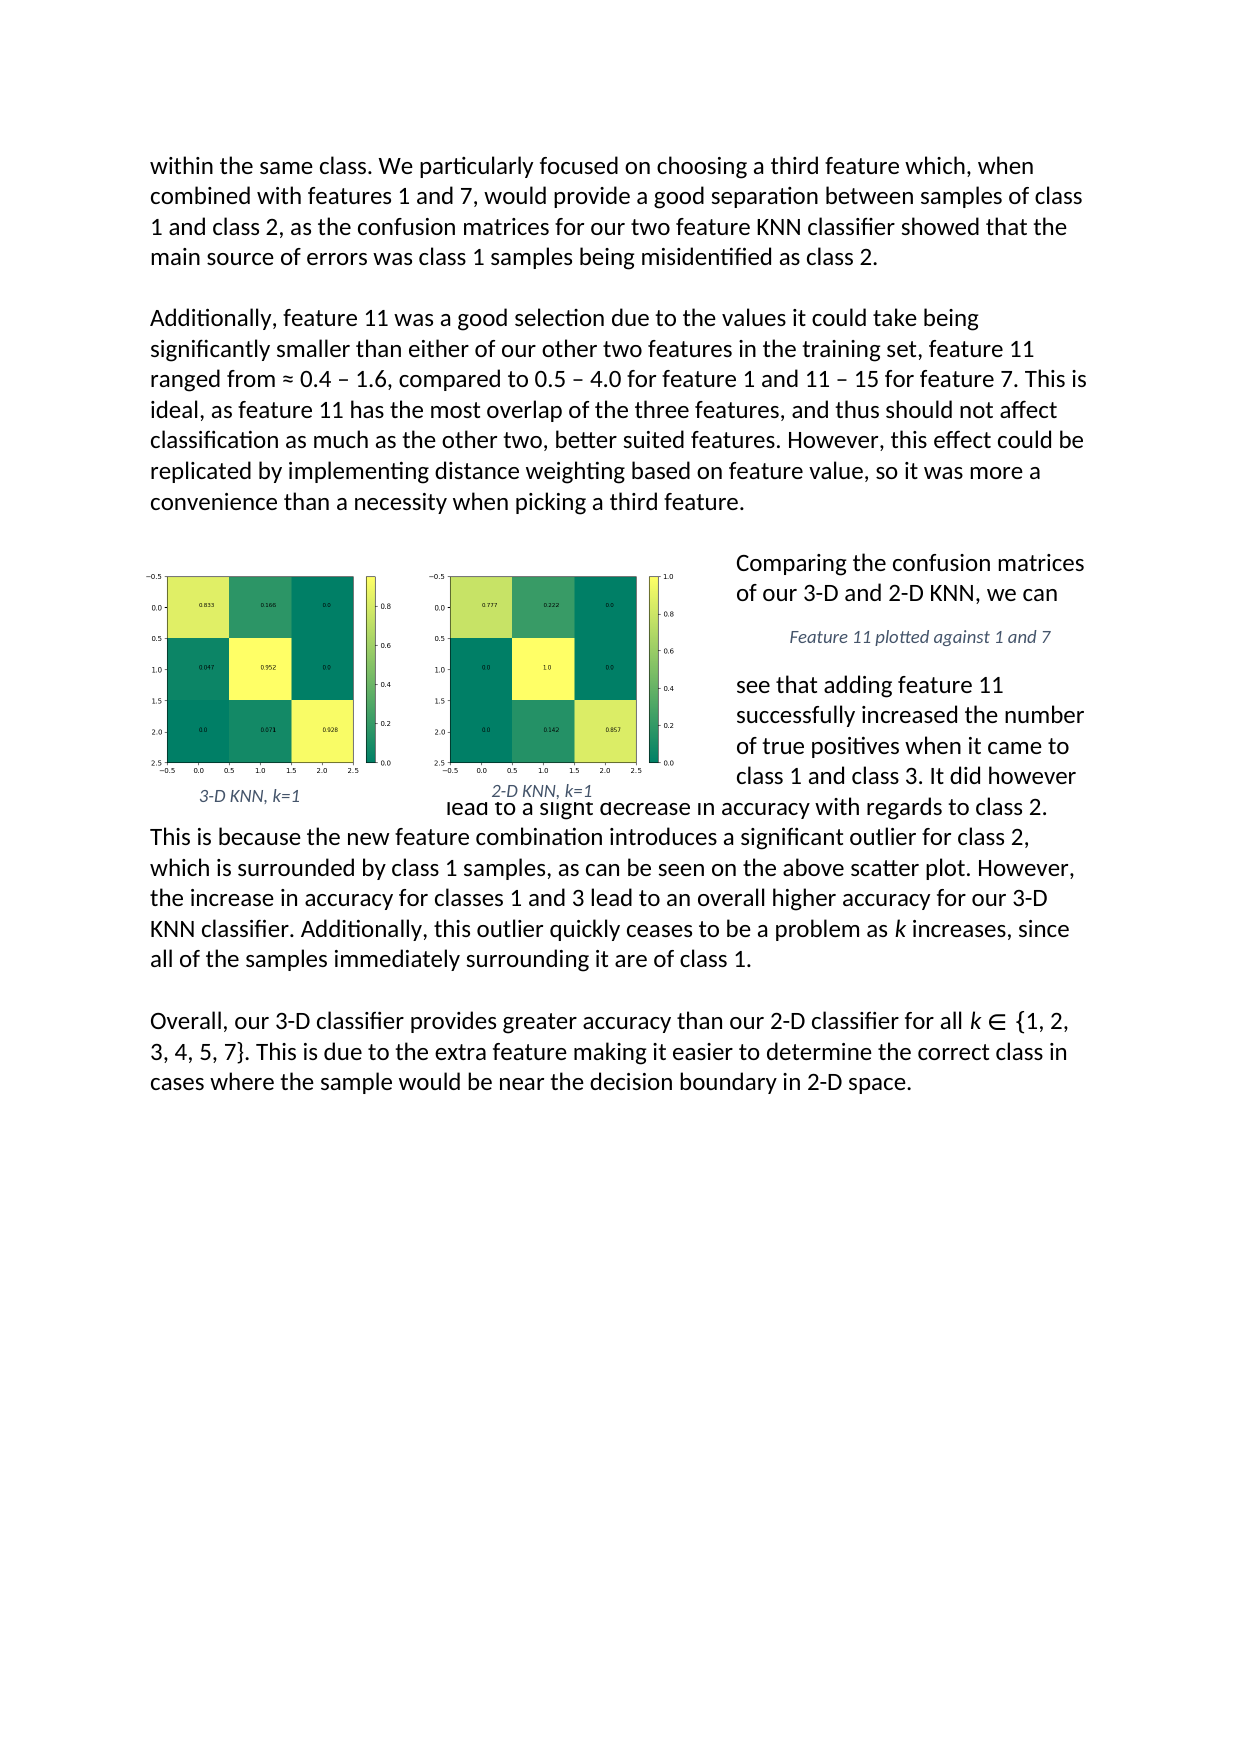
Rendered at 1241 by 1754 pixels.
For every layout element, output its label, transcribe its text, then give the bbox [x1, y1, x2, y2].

picture [113, 547, 718, 789]
text Overall, our 3-D classifier provides greater accuracy than our 2-D classifier for all k ∈ {1, 2, 3, 4, 5, 7}. This is due to the extra feature making it easier to determine the correct class in cases where the sample would be near the decision boundary in 2-D space. [150, 1004, 1090, 1097]
text Additionally, feature 11 was a good selection due to the values it could take being significantly smaller than either of our other two features in the training set, feature 11 ranged from ≈ 0.4 – 1.6, compared to 0.5 – 4.0 for feature 1 and 11 – 15 for feature 7. This is ideal, as feature 11 has the most overlap of the three features, and thus should not affect classification as much as the other two, better suited features. However, this effect could be replicated by implementing distance weighting based on feature value, so it was more a convenience than a necessity when picking a third feature. [150, 303, 1090, 516]
text Comparing the confusion matrices of our 3-D and 2-D KNN, we can see that adding feature 11 successfully increased the number of true positives when it came to class 1 and class 3. It did however lead to a slight decrease in accuracy with regards to class 2. This is because the new feature combination introduces a significant outlier for class 2, which is surrounded by class 1 samples, as can be seen on the above scatter plot. However, the increase in accuracy for classes 1 and 3 lead to an overall higher accuracy for our 3-D KNN classifier. Additionally, this outlier quickly ceases to be a problem as k increases, since all of the samples immediately surrounding it are of class 1. [150, 648, 1090, 974]
